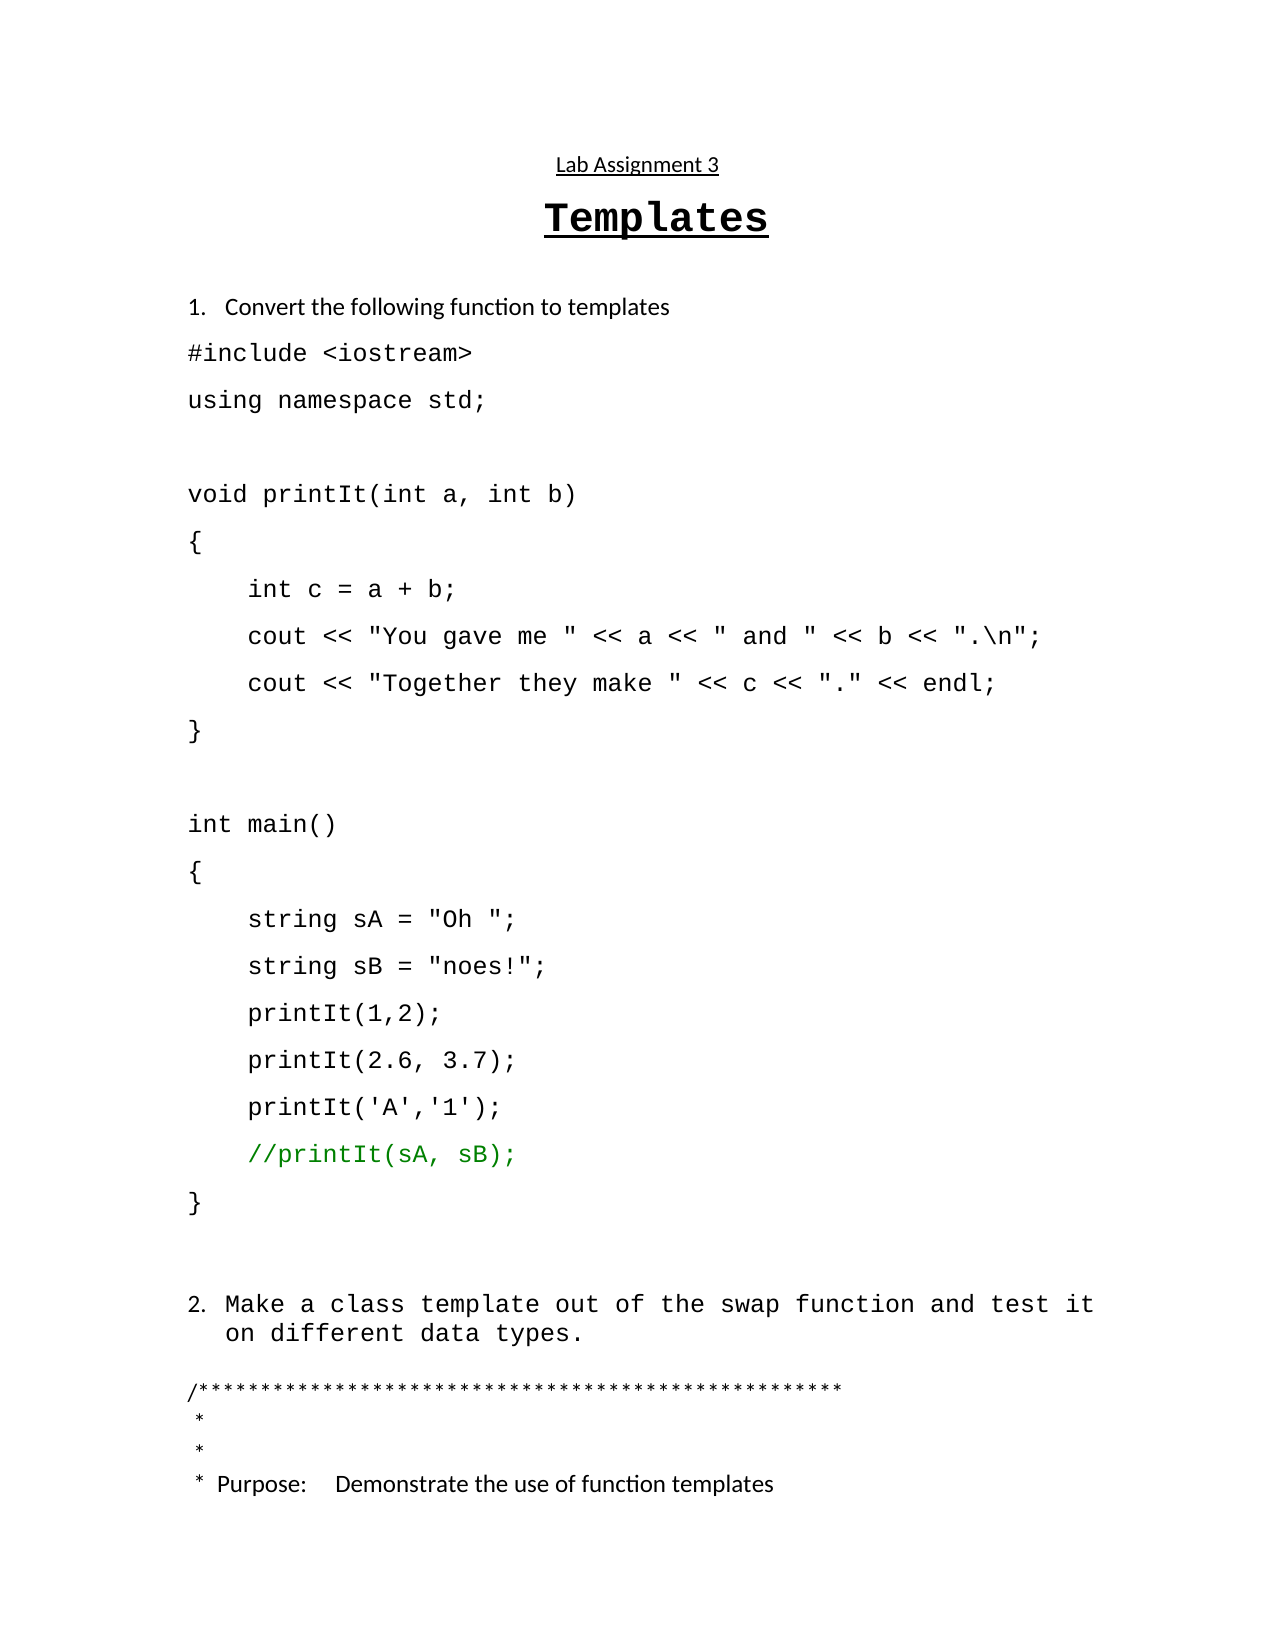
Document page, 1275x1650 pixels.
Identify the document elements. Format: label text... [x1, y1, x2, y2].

list Convert the following function to templates [187, 291, 1125, 321]
list Make a class template out of the swap function and test it on different data types. [187, 1288, 1125, 1348]
text * [187, 1407, 1125, 1438]
text cout << "You gave me " << a << " and " << b << ".\n"; [187, 623, 1125, 652]
text * Purpose: Demonstrate the use of function templates [187, 1468, 1125, 1499]
text printIt(1,2); [187, 1001, 1125, 1029]
text { [187, 529, 1125, 557]
text int c = a + b; [187, 576, 1125, 604]
text /**************************************************** [187, 1377, 1125, 1407]
text printIt(2.6, 3.7); [187, 1048, 1125, 1076]
text string sB = "noes!"; [187, 953, 1125, 982]
text } [187, 718, 1125, 746]
text cout << "Together they make " << c << "." << endl; [187, 671, 1125, 699]
text Lab Assignment 3 [150, 150, 1125, 178]
text * [187, 1438, 1125, 1468]
text #include <iostream> [187, 341, 1125, 369]
text void printIt(int a, int b) [187, 482, 1125, 510]
text Templates [187, 197, 1125, 244]
text { [187, 859, 1125, 887]
text //printIt(sA, sB); [187, 1142, 1125, 1170]
text printIt('A','1'); [187, 1095, 1125, 1123]
text string sA = "Oh "; [187, 906, 1125, 934]
text using namespace std; [187, 388, 1125, 416]
text } [187, 1189, 1125, 1218]
text int main() [187, 812, 1125, 840]
